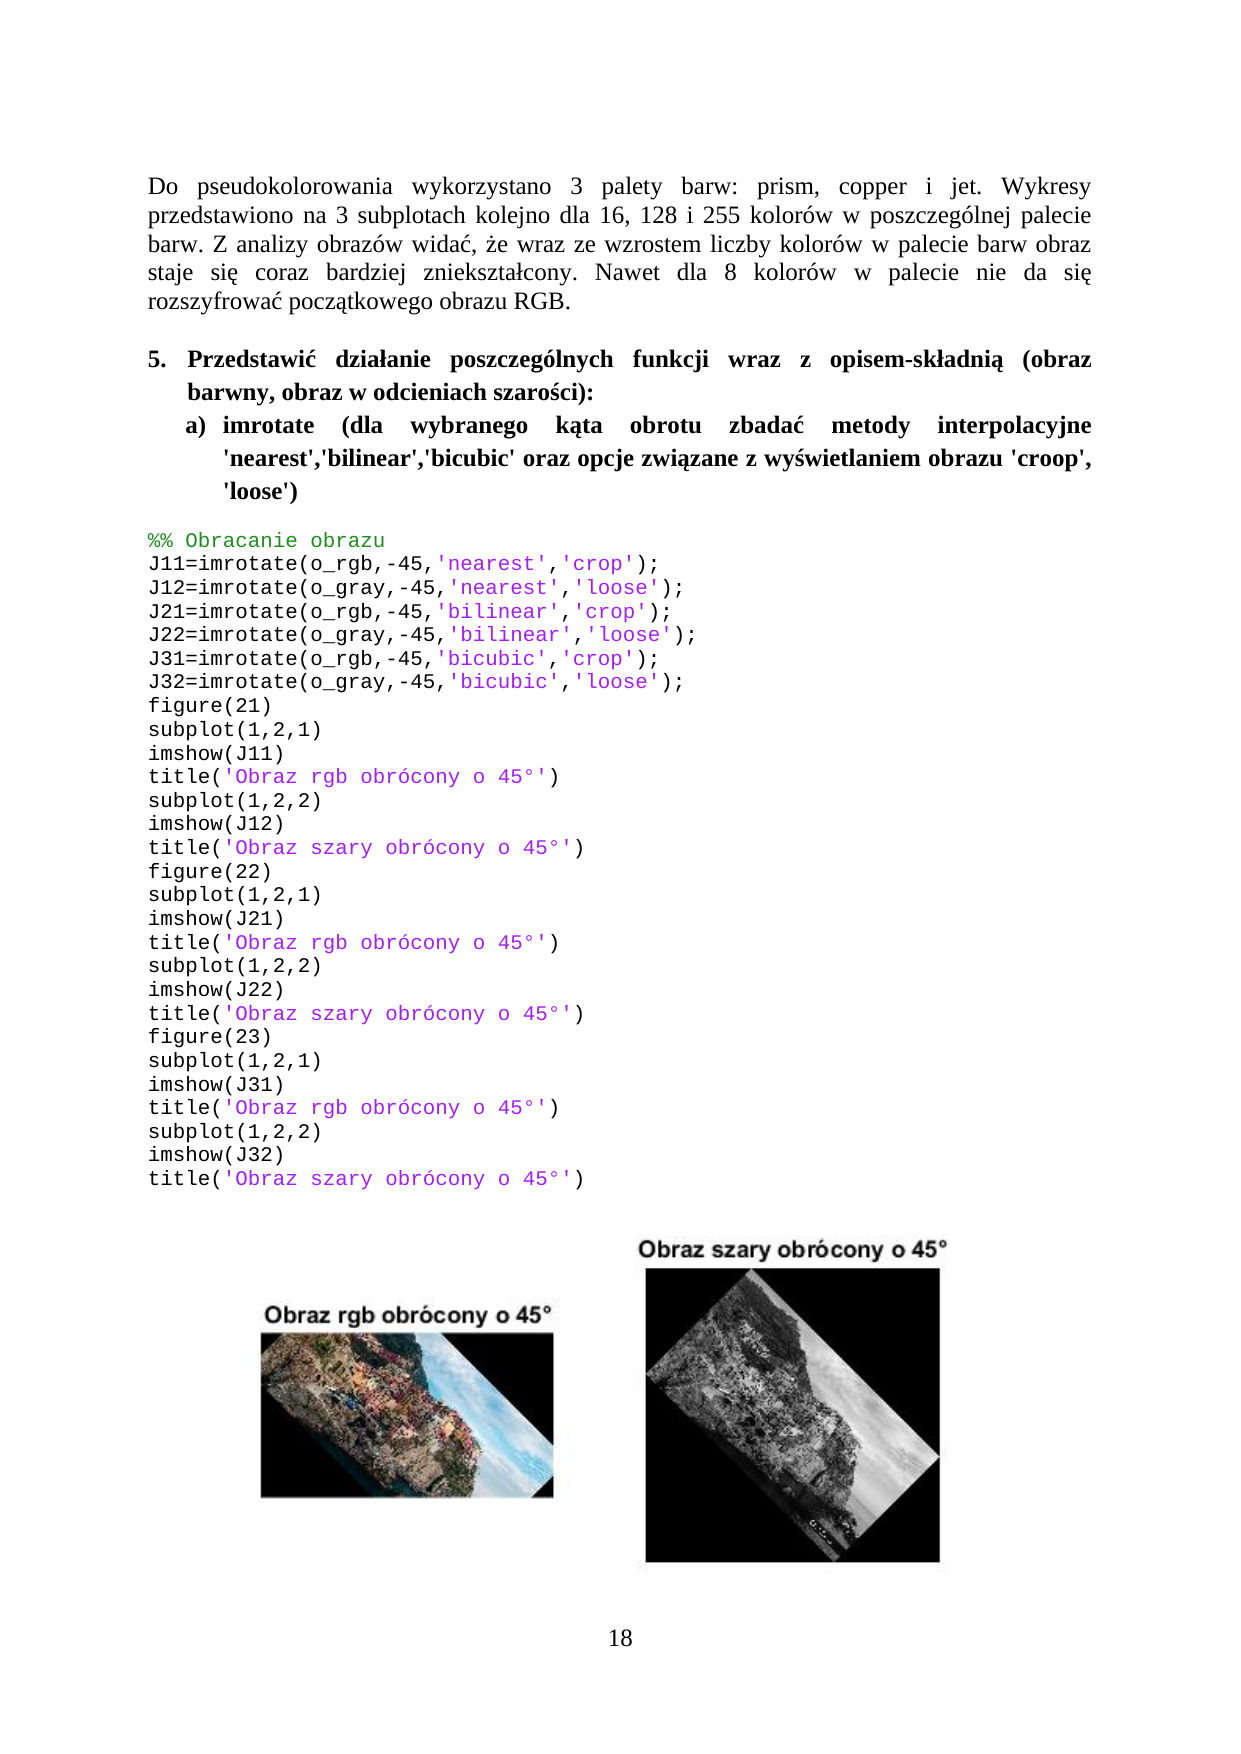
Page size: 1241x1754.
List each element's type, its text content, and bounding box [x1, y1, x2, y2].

text figure(23) [148, 1026, 1093, 1050]
text imshow(J32) [148, 1144, 1093, 1168]
text subplot(1,2,2) [148, 955, 1093, 979]
text J22=imrotate(o_gray,-45,'bilinear','loose'); [148, 624, 1093, 648]
picture [147, 1215, 1023, 1600]
text subplot(1,2,1) [148, 719, 1093, 742]
text title('Obraz rgb obrócony o 45°') [148, 766, 1093, 790]
text title('Obraz szary obrócony o 45°') [148, 837, 1093, 861]
text J12=imrotate(o_gray,-45,'nearest','loose'); [148, 577, 1093, 601]
text imshow(J22) [148, 979, 1093, 1003]
text title('Obraz szary obrócony o 45°') [148, 1168, 1093, 1192]
text J21=imrotate(o_rgb,-45,'bilinear','crop'); [148, 601, 1093, 624]
text imshow(J31) [148, 1073, 1093, 1097]
text subplot(1,2,1) [148, 1050, 1093, 1073]
text title('Obraz szary obrócony o 45°') [148, 1003, 1093, 1026]
list Przedstawić działanie poszczególnych funkcji wraz z opisem-składnią (obraz barwny, obraz w odcieniach szarości): [148, 344, 1093, 406]
text Do pseudokolorowania wykorzystano 3 palety barw: prism, copper i jet. Wykresy przedstawiono na 3 subplotach kolejno dla 16, 128 i 255 kolorów w poszczególnej palecie barw. Z analizy obrazów widać, że wraz ze wzrostem liczby kolorów w palecie barw obraz staje się coraz bardziej zniekształcony. Nawet dla 8 kolorów w palecie nie da się rozszyfrować początkowego obrazu RGB. [148, 171, 1093, 315]
text imshow(J11) [148, 742, 1093, 766]
text subplot(1,2,1) [148, 884, 1093, 908]
text %% Obracanie obrazu [148, 530, 1093, 553]
text figure(21) [148, 695, 1093, 719]
text imshow(J21) [148, 908, 1093, 932]
text title('Obraz rgb obrócony o 45°') [148, 1097, 1093, 1121]
text figure(22) [148, 861, 1093, 884]
text imshow(J12) [148, 813, 1093, 837]
text J11=imrotate(o_rgb,-45,'nearest','crop'); [148, 553, 1093, 577]
text subplot(1,2,2) [148, 1121, 1093, 1144]
text J31=imrotate(o_rgb,-45,'bicubic','crop'); [148, 648, 1093, 672]
list imrotate (dla wybranego kąta obrotu zbadać metody interpolacyjne 'nearest','bilinear','bicubic' oraz opcje związane z wyświetlaniem obrazu 'croop', 'loose') [185, 410, 1093, 504]
text J32=imrotate(o_gray,-45,'bicubic','loose'); [148, 672, 1093, 695]
text title('Obraz rgb obrócony o 45°') [148, 932, 1093, 955]
text subplot(1,2,2) [148, 790, 1093, 813]
